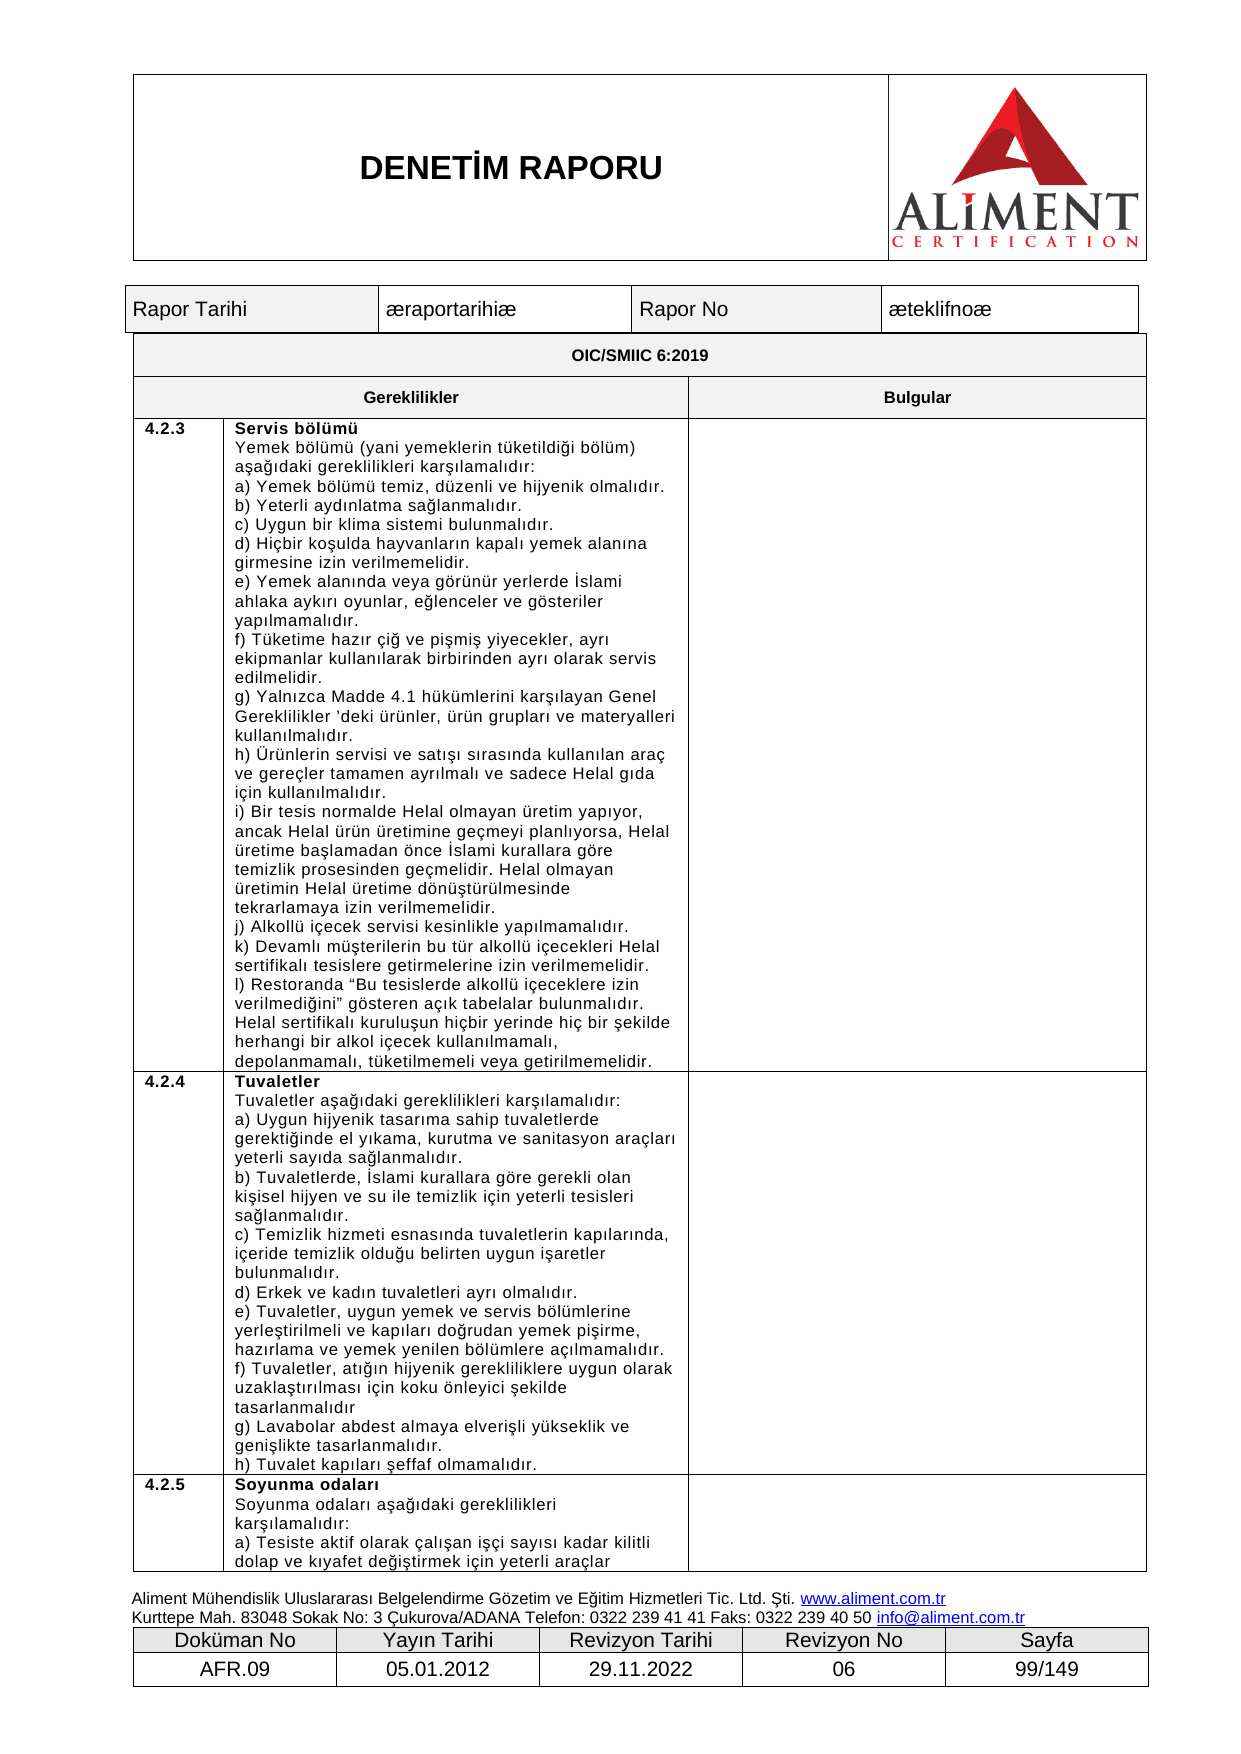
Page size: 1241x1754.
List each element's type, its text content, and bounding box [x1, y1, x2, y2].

table_cell Bulgular [689, 377, 1146, 418]
table_cell [689, 419, 1146, 1071]
table_cell [689, 1072, 1146, 1474]
table_header OIC/SMIIC 6:2019 [134, 334, 1146, 376]
picture [888, 79, 1142, 255]
table_cell [689, 1475, 1146, 1571]
table_cell Tuvaletler Tuvaletler aşağıdaki gereklilikleri karşılamalıdır: a) Uygun hijyenik tasarıma sahip tuvaletlerde gerektiğinde el yıkama, kurutma ve sanitasyon araçları yeterli sayıda sağlanmalıdır. b) Tuvaletlerde, İslami kurallara göre gerekli olan kişisel hijyen ve su ile temizlik için yeterli tesisleri sağlanmalıdır. c) Temizlik hizmeti esnasında tuvaletlerin kapılarında, içeride temizlik olduğu belirten uygun işaretler bulunmalıdır. d) Erkek ve kadın tuvaletleri ayrı olmalıdır. e) Tuvaletler, uygun yemek ve servis bölümlerine yerleştirilmeli ve kapıları doğrudan yemek pişirme, hazırlama ve yemek yenilen bölümlere açılmamalıdır. f) Tuvaletler, atığın hijyenik gerekliliklere uygun olarak uzaklaştırılması için koku önleyici şekilde tasarlanmalıdır g) Lavabolar abdest almaya elverişli yükseklik ve genişlikte tasarlanmalıdır. h) Tuvalet kapıları şeffaf olmamalıdır. [224, 1072, 688, 1474]
table_cell 4.2.4 [134, 1072, 223, 1474]
table_cell 4.2.3 [134, 419, 223, 1071]
table_cell Servis bölümü Yemek bölümü (yani yemeklerin tüketildiği bölüm) aşağıdaki gereklilikleri karşılamalıdır: a) Yemek bölümü temiz, düzenli ve hijyenik olmalıdır. b) Yeterli aydınlatma sağlanmalıdır. c) Uygun bir klima sistemi bulunmalıdır. d) Hiçbir koşulda hayvanların kapalı yemek alanına girmesine izin verilmemelidir. e) Yemek alanında veya görünür yerlerde İslami ahlaka aykırı oyunlar, eğlenceler ve gösteriler yapılmamalıdır. f) Tüketime hazır çiğ ve pişmiş yiyecekler, ayrı ekipmanlar kullanılarak birbirinden ayrı olarak servis edilmelidir. g) Yalnızca Madde 4.1 hükümlerini karşılayan Genel Gereklilikler ’deki ürünler, ürün grupları ve materyalleri kullanılmalıdır. h) Ürünlerin servisi ve satışı sırasında kullanılan araç ve gereçler tamamen ayrılmalı ve sadece Helal gıda için kullanılmalıdır. i) Bir tesis normalde Helal olmayan üretim yapıyor, ancak Helal ürün üretimine geçmeyi planlıyorsa, Helal üretime başlamadan önce İslami kurallara göre temizlik prosesinden geçmelidir. Helal olmayan üretimin Helal üretime dönüştürülmesinde tekrarlamaya izin verilmemelidir. j) Alkollü içecek servisi kesinlikle yapılmamalıdır. k) Devamlı müşterilerin bu tür alkollü içecekleri Helal sertifikalı tesislere getirmelerine izin verilmemelidir. l) Restoranda “Bu tesislerde alkollü içeceklere izin verilmediğini” gösteren açık tabelalar bulunmalıdır. Helal sertifikalı kuruluşun hiçbir yerinde hiç bir şekilde herhangi bir alkol içecek kullanılmamalı, depolanmamalı, tüketilmemeli veya getirilmemelidir. [224, 419, 688, 1071]
table_cell 4.2.5 [134, 1475, 223, 1571]
table_cell Gereklilikler [134, 377, 688, 418]
